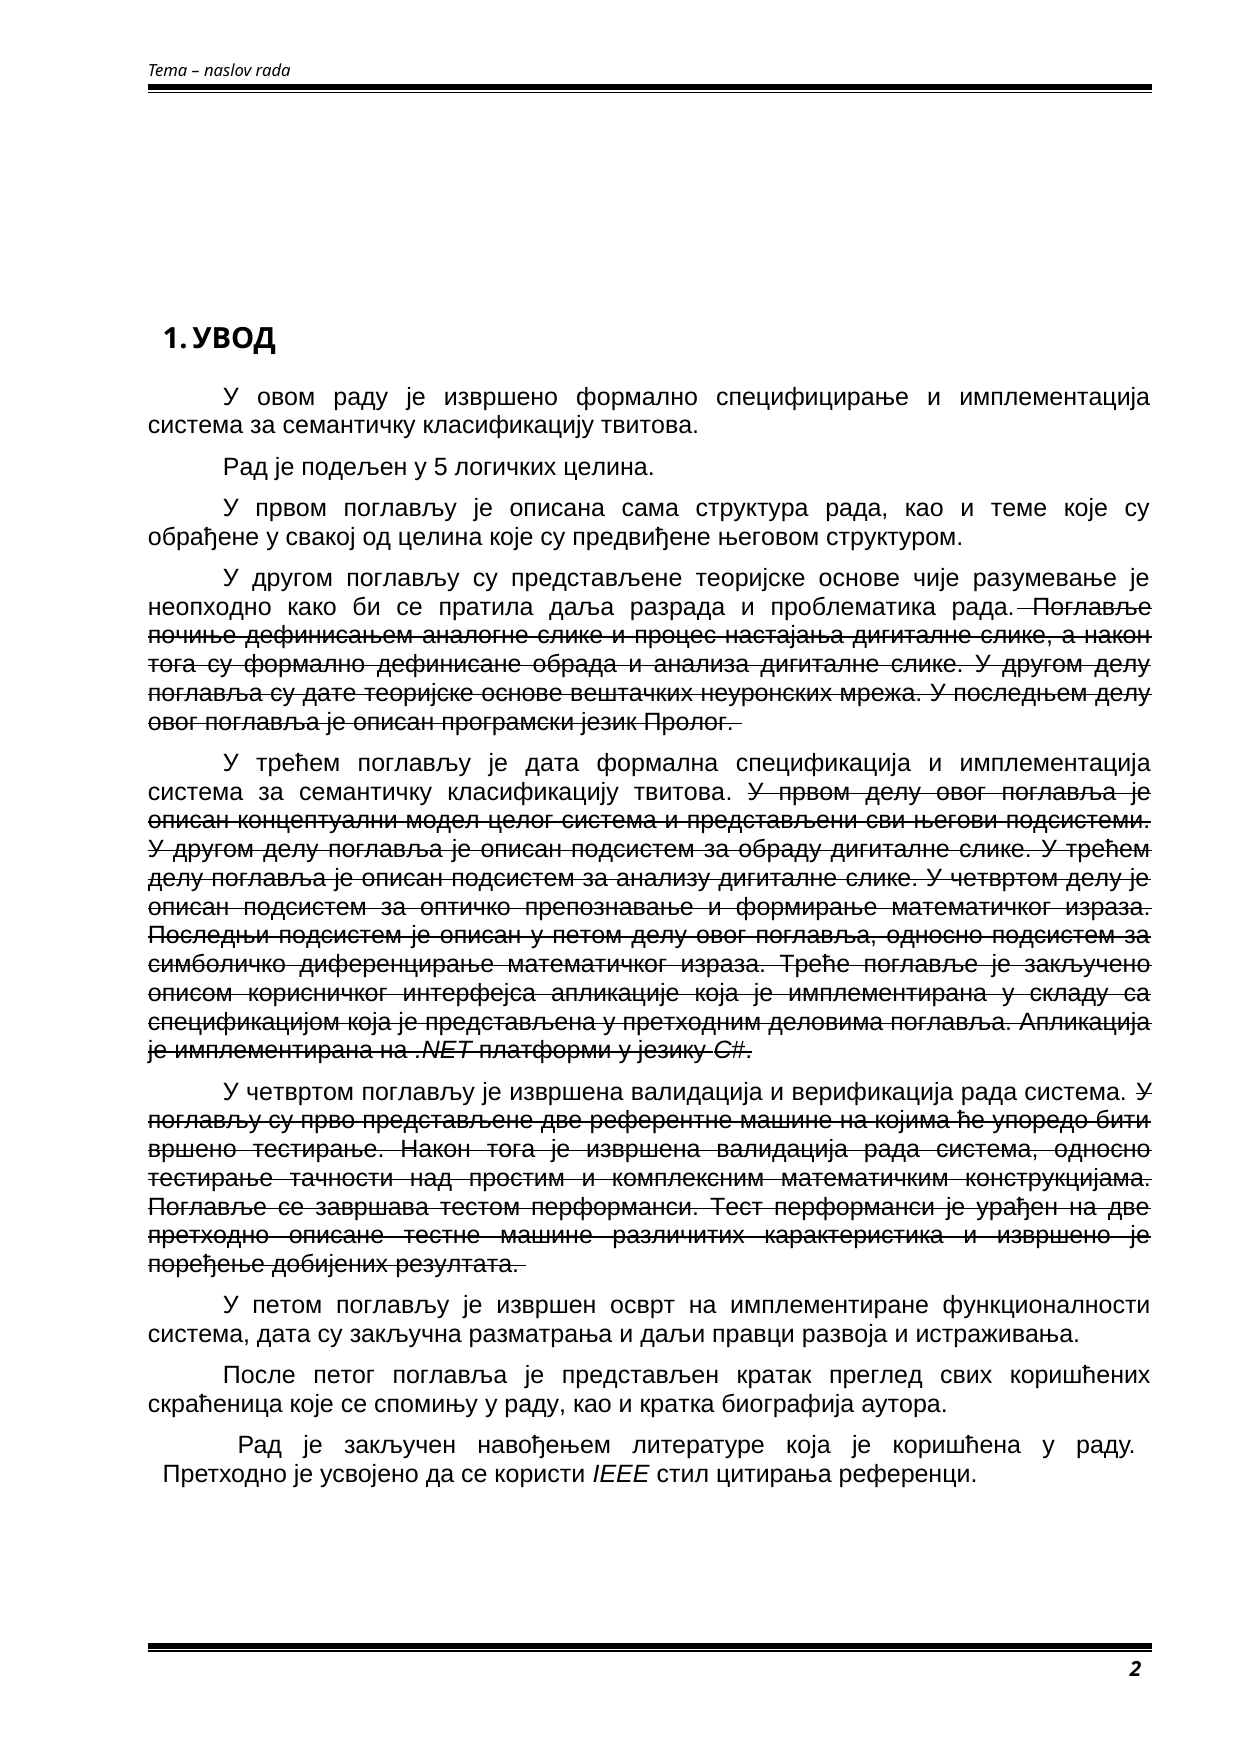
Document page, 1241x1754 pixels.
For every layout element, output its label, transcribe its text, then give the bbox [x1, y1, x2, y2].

text У трећем поглављу је дата формална спецификација и имплементација система за семантичку класификацију твитова. У првом делу овог поглавља је описан концептуални модел целог система и представљени сви његови подсистеми. У другом делу поглавља је описан подсистем за обраду дигиталне слике. У трећем делу поглавља је описан подсистем за анализу дигиталне слике. У четвртом делу је описан подсистем за оптичко препознавање и формирање математичког израза. Последњи подсистем је описан у петом делу овог поглавља, односно подсистем за симболичко диференцирање математичког израза. Треће поглавље је закључено описом корисничког интерфејса апликације која је имплементирана у складу са спецификацијом која је представљена у претходним деловима поглавља. Апликација је имплементирана на .NET платформи у језику C#. [148, 851, 1152, 908]
text У трећем поглављу је дата формална спецификација и имплементација система за семантичку класификацију твитова. У првом делу овог поглавља је описан концептуални модел целог система и представљени сви његови подсистеми. У другом делу поглавља је описан подсистем за обраду дигиталне слике. У трећем делу поглавља је описан подсистем за анализу дигиталне слике. У четвртом делу је описан подсистем за оптичко препознавање и формирање математичког израза. Последњи подсистем је описан у петом делу овог поглавља, односно подсистем за симболичко диференцирање математичког израза. Треће поглавље је закључено описом корисничког интерфејса апликације која је имплементирана у складу са спецификацијом која је представљена у претходним деловима поглавља. Апликација је имплементирана на .NET платформи у језику C#. [148, 909, 1152, 965]
text У другом поглављу су представљене теоријске основе чије разумевање је неопходно како би се пратила даља разрада и проблематика рада. Поглавље почиње дефинисањем аналогне слике и процес настајања дигиталне слике, а након тога су формално дефинисане обрада и анализа дигиталне слике. У другом делу поглавља су дате теоријске основе вештачких неуронских мрежа. У последњем делу овог поглавља је описан програмски језик Пролог. [148, 695, 1152, 735]
text У другом поглављу су представљене теоријске основе чије разумевање је неопходно како би се пратила даља разрада и проблематика рада. Поглавље почиње дефинисањем аналогне слике и процес настајања дигиталне слике, а након тога су формално дефинисане обрада и анализа дигиталне слике. У другом делу поглавља су дате теоријске основе вештачких неуронских мрежа. У последњем делу овог поглавља је описан програмски језик Пролог. [148, 638, 1152, 694]
text У четвртом поглављу је извршена валидација и верификација рада система. У поглављу су прво представљене две референтне машине на којима ће упоредо бити вршено тестирање. Након тога је извршена валидација рада система, односно тестирање тачности над простим и комплексним математичким конструкцијама. Поглавље се завршава тестом перформанси. Тест перформанси је урађен на две претходно описане тестне машине различитих карактеристика и извршено је поређење добијених резултата. [148, 1077, 1152, 1150]
text У првом поглављу је описана сама структура рада, као и теме које су обрађене у свакој од целина које су предвиђене његовом структуром. [148, 493, 1152, 550]
text У другом поглављу су представљене теоријске основе чије разумевање је неопходно како би се пратила даља разрада и проблематика рада. Поглавље почиње дефинисањем аналогне слике и процес настајања дигиталне слике, а након тога су формално дефинисане обрада и анализа дигиталне слике. У другом делу поглавља су дате теоријске основе вештачких неуронских мрежа. У последњем делу овог поглавља је описан програмски језик Пролог. [148, 563, 1152, 636]
text У овом раду је извршено формално специфицирање и имплементација система за семантичку класификацију твитова. [148, 382, 1152, 439]
text У четвртом поглављу је извршена валидација и верификација рада система. У поглављу су прво представљене две референтне машине на којима ће упоредо бити вршено тестирање. Након тога је извршена валидација рада система, односно тестирање тачности над простим и комплексним математичким конструкцијама. Поглавље се завршава тестом перформанси. Тест перформанси је урађен на две претходно описане тестне машине различитих карактеристика и извршено је поређење добијених резултата. [148, 1180, 1152, 1278]
text У трећем поглављу је дата формална спецификација и имплементација система за семантичку класификацију твитова. У првом делу овог поглавља је описан концептуални модел целог система и представљени сви његови подсистеми. У другом делу поглавља је описан подсистем за обраду дигиталне слике. У трећем делу поглавља је описан подсистем за анализу дигиталне слике. У четвртом делу је описан подсистем за оптичко препознавање и формирање математичког израза. Последњи подсистем је описан у петом делу овог поглавља, односно подсистем за симболичко диференцирање математичког израза. Треће поглавље је закључено описом корисничког интерфејса апликације која је имплементирана у складу са спецификацијом која је представљена у претходним деловима поглавља. Апликација је имплементирана на .NET платформи у језику C#. [148, 966, 1152, 1023]
text У петом поглављу је извршен осврт на имплементиране функционалности система, дата су закључна разматрања и даљи правци развоја и истраживања. [148, 1290, 1152, 1348]
text Рад је закључен навођењем литературе која је коришћена у раду. Претходно је усвојено да се користи IEEE стил цитирања референци. [162, 1430, 1137, 1488]
subtitle Увод [162, 317, 1152, 357]
text Рад је подељен у 5 логичких целина. [148, 452, 1152, 480]
text После петог поглавља је представљен кратак преглед свих коришћених скраћеница које се спомињу у раду, као и кратка биографија аутора. [148, 1360, 1152, 1418]
text У трећем поглављу је дата формална спецификација и имплементација система за семантичку класификацију твитова. У првом делу овог поглавља је описан концептуални модел целог система и представљени сви његови подсистеми. У другом делу поглавља је описан подсистем за обраду дигиталне слике. У трећем делу поглавља је описан подсистем за анализу дигиталне слике. У четвртом делу је описан подсистем за оптичко препознавање и формирање математичког израза. Последњи подсистем је описан у петом делу овог поглавља, односно подсистем за симболичко диференцирање математичког израза. Треће поглавље је закључено описом корисничког интерфејса апликације која је имплементирана у складу са спецификацијом која је представљена у претходним деловима поглавља. Апликација је имплементирана на .NET платформи у језику C#. [148, 748, 1152, 850]
